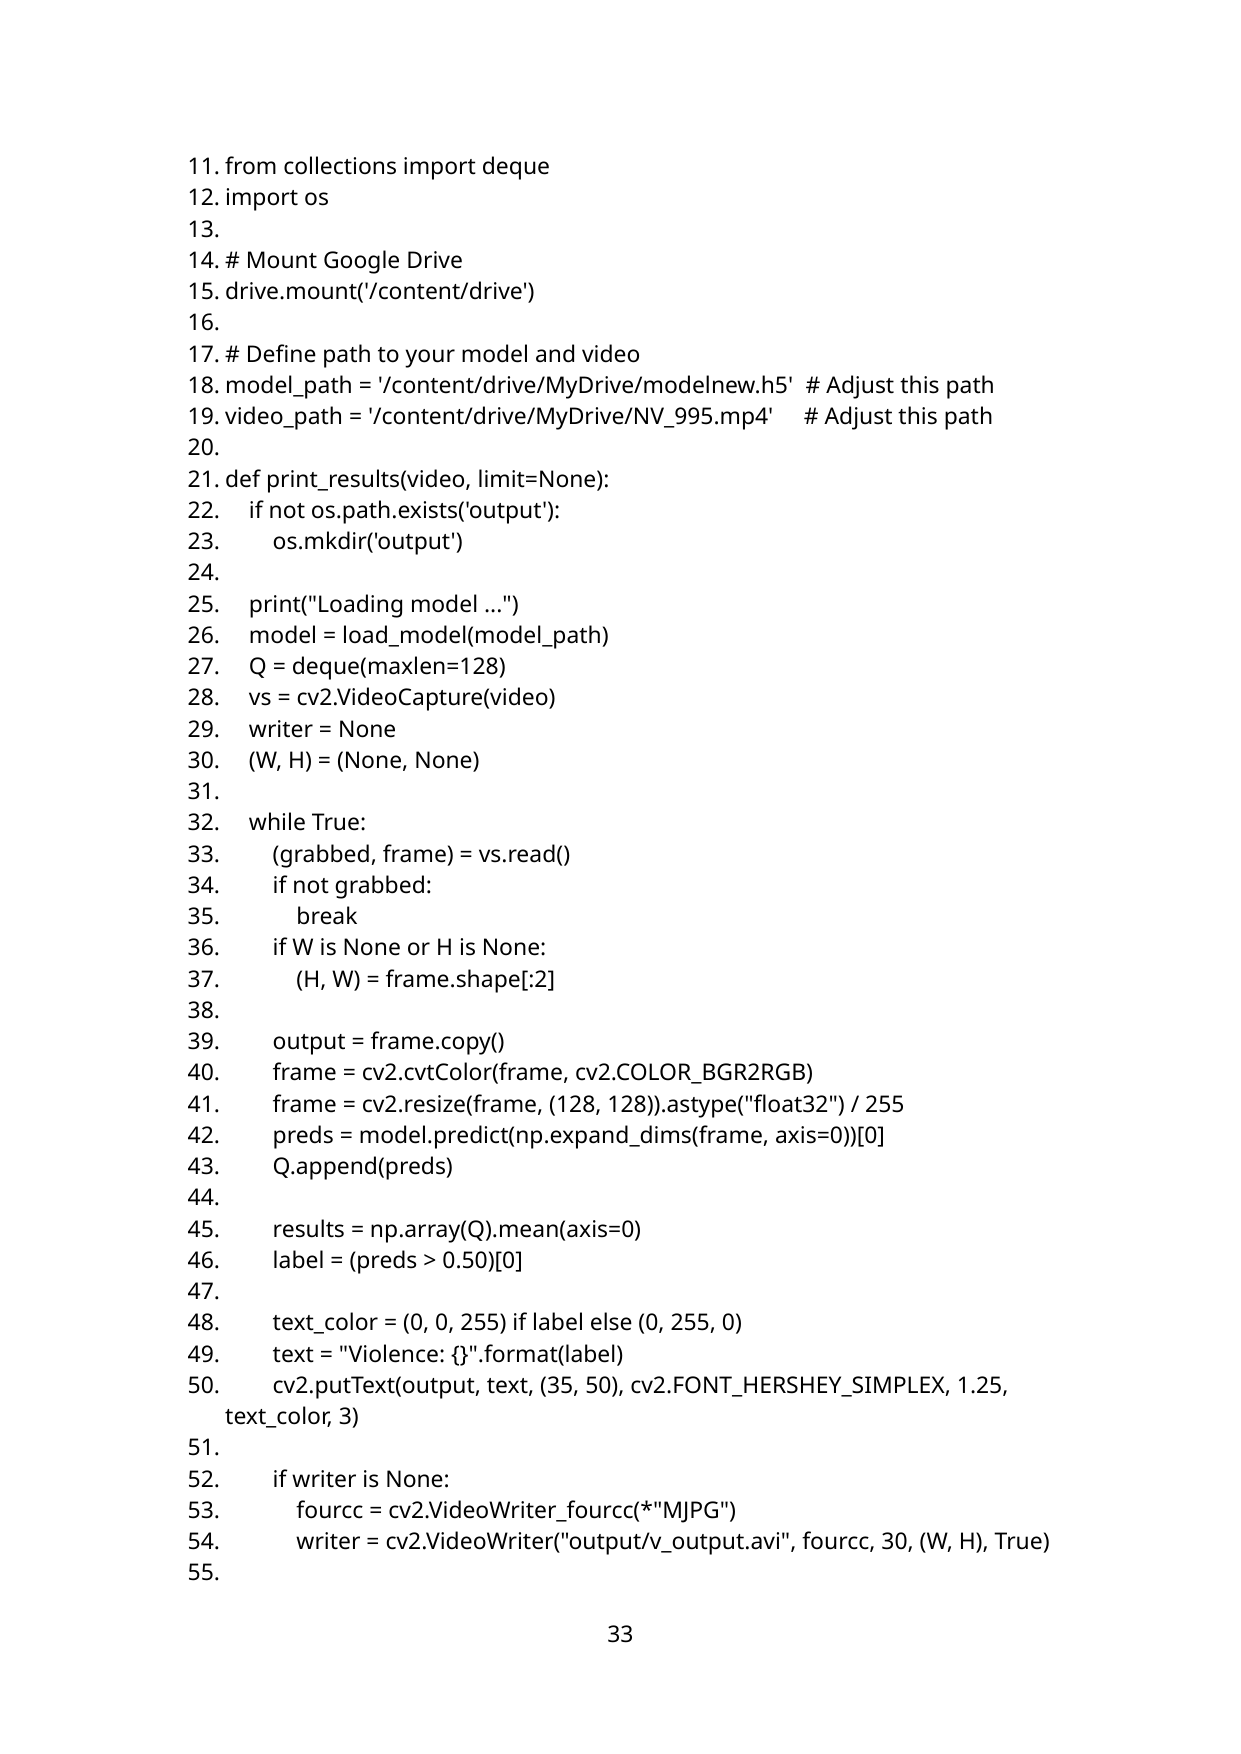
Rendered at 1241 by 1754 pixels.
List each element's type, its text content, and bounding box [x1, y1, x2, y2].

list # Define path to your model and video [187, 337, 1090, 369]
list Q.append(preds) [187, 1150, 1090, 1181]
list os.mkdir('output') [187, 525, 1090, 556]
list text = "Violence: {}".format(label) [187, 1337, 1090, 1369]
list while True: [187, 806, 1090, 837]
list print("Loading model ...") [187, 587, 1090, 619]
list fourcc = cv2.VideoWriter_fourcc(*"MJPG") [187, 1494, 1090, 1525]
list if writer is None: [187, 1462, 1090, 1494]
list output = frame.copy() [187, 1025, 1090, 1056]
list (grabbed, frame) = vs.read() [187, 837, 1090, 869]
list # Mount Google Drive [187, 244, 1090, 275]
list if not grabbed: [187, 869, 1090, 900]
list model = load_model(model_path) [187, 619, 1090, 650]
list video_path = '/content/drive/MyDrive/NV_995.mp4' # Adjust this path [187, 400, 1090, 431]
list writer = None [187, 712, 1090, 744]
list (H, W) = frame.shape[:2] [187, 962, 1090, 994]
list if not os.path.exists('output'): [187, 494, 1090, 525]
list def print_results(video, limit=None): [187, 462, 1090, 494]
list model_path = '/content/drive/MyDrive/modelnew.h5' # Adjust this path [187, 369, 1090, 400]
list break [187, 900, 1090, 931]
list vs = cv2.VideoCapture(video) [187, 681, 1090, 712]
list from collections import deque [187, 150, 1090, 181]
list frame = cv2.resize(frame, (128, 128)).astype("float32") / 255 [187, 1087, 1090, 1119]
list preds = model.predict(np.expand_dims(frame, axis=0))[0] [187, 1119, 1090, 1150]
list if W is None or H is None: [187, 931, 1090, 962]
list results = np.array(Q).mean(axis=0) [187, 1212, 1090, 1244]
list cv2.putText(output, text, (35, 50), cv2.FONT_HERSHEY_SIMPLEX, 1.25, text_color, 3) [187, 1369, 1090, 1431]
list (W, H) = (None, None) [187, 744, 1090, 775]
list label = (preds > 0.50)[0] [187, 1244, 1090, 1275]
list drive.mount('/content/drive') [187, 275, 1090, 306]
list import os [187, 181, 1090, 212]
list writer = cv2.VideoWriter("output/v_output.avi", fourcc, 30, (W, H), True) [187, 1525, 1090, 1556]
list text_color = (0, 0, 255) if label else (0, 255, 0) [187, 1306, 1090, 1337]
list Q = deque(maxlen=128) [187, 650, 1090, 681]
list frame = cv2.cvtColor(frame, cv2.COLOR_BGR2RGB) [187, 1056, 1090, 1087]
